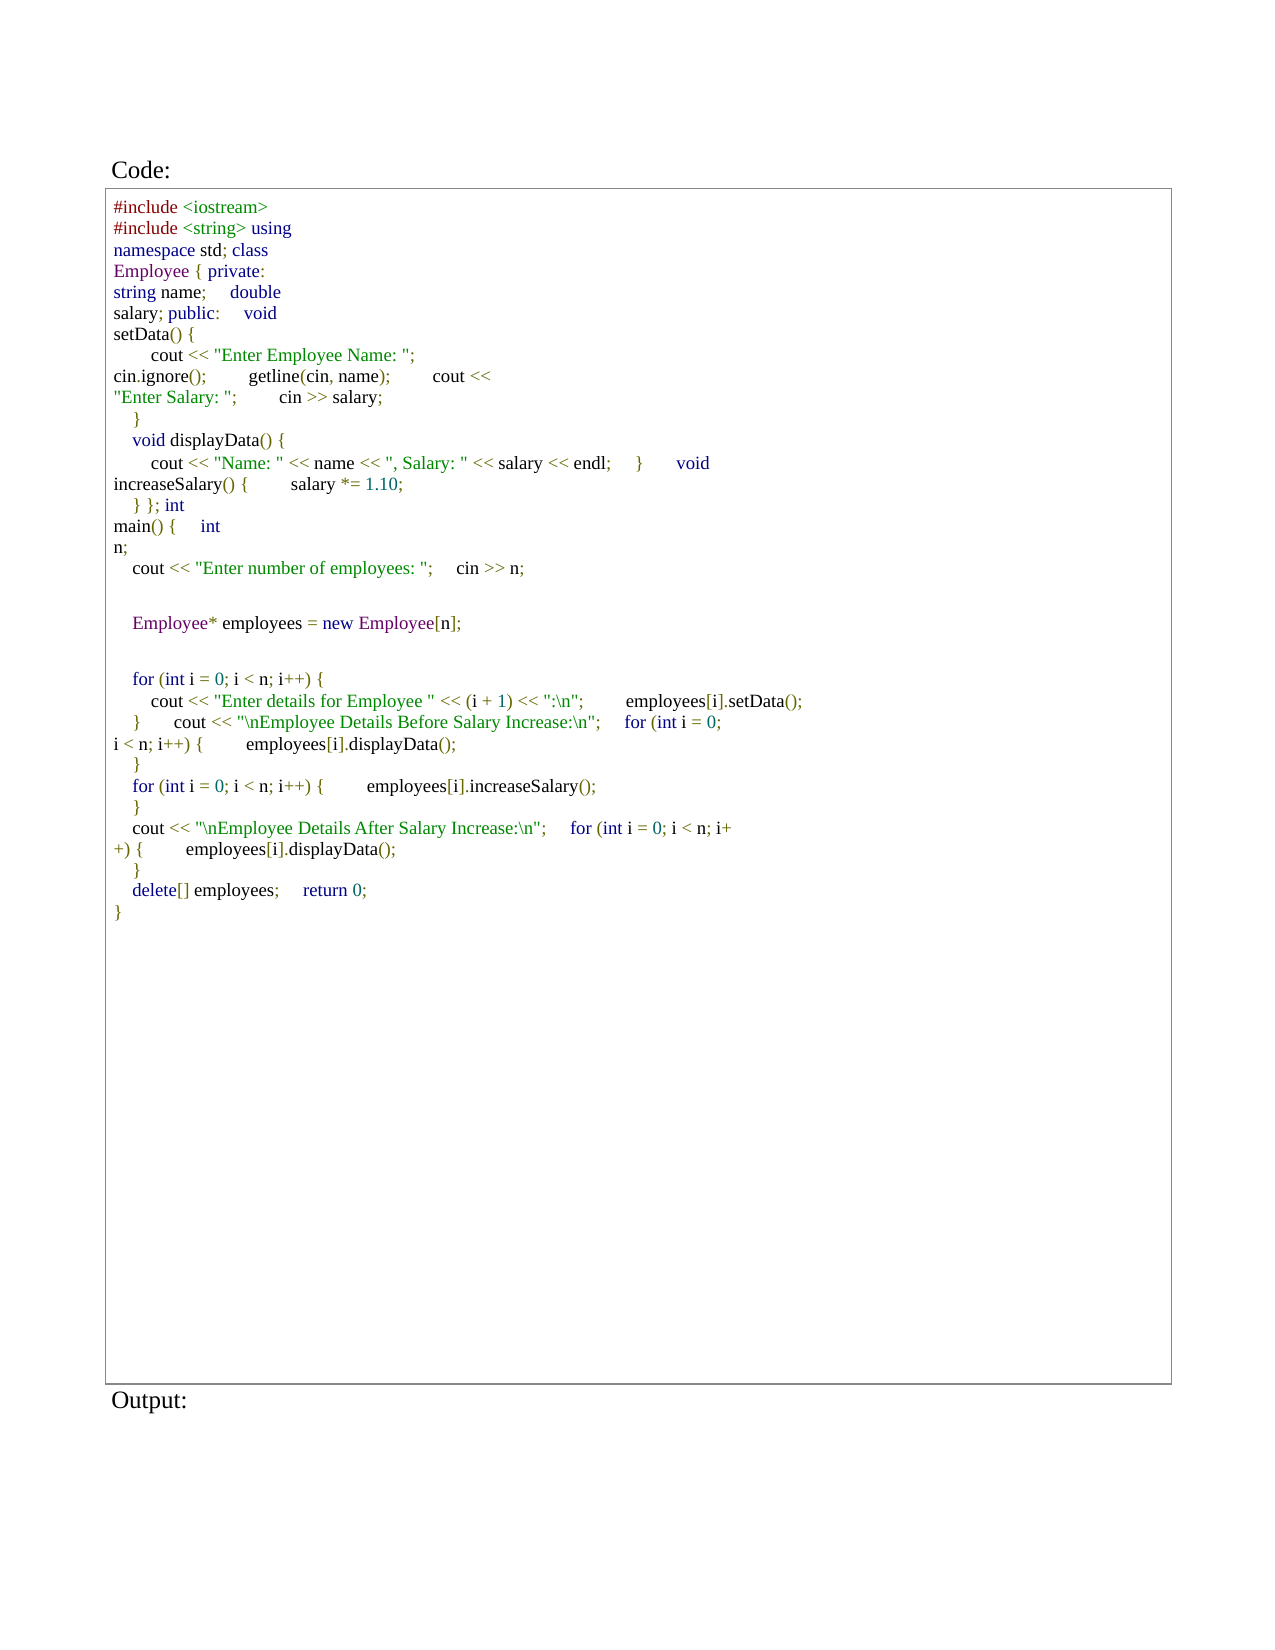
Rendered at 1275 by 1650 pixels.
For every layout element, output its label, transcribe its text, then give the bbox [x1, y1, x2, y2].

text Output: [111, 1385, 1158, 1414]
text Code: [111, 155, 1158, 184]
table_header #include <iostream> #include <string> using namespace std; class Employee { private: string name; double salary; public: void setData() { cout << "Enter Employee Name: "; cin.ignore(); getline(cin, name); cout << "Enter Salary: "; cin >> salary; } void displayData() { cout << "Name: " << name << ", Salary: " << salary << endl; } void increaseSalary() { salary *= 1.10; } }; int main() { int n; cout << "Enter number of employees: "; cin >> n; Employee* employees = new Employee[n]; for (int i = 0; i < n; i++) { cout << "Enter details for Employee " << (i + 1) << ":\n"; employees[i].setData(); } cout << "\nEmployee Details Before Salary Increase:\n"; for (int i = 0; i < n; i++) { employees[i].displayData(); } for (int i = 0; i < n; i++) { employees[i].increaseSalary(); } cout << "\nEmployee Details After Salary Increase:\n"; for (int i = 0; i < n; i++) { employees[i].displayData(); } delete[] employees; return 0; } [106, 189, 1171, 1383]
